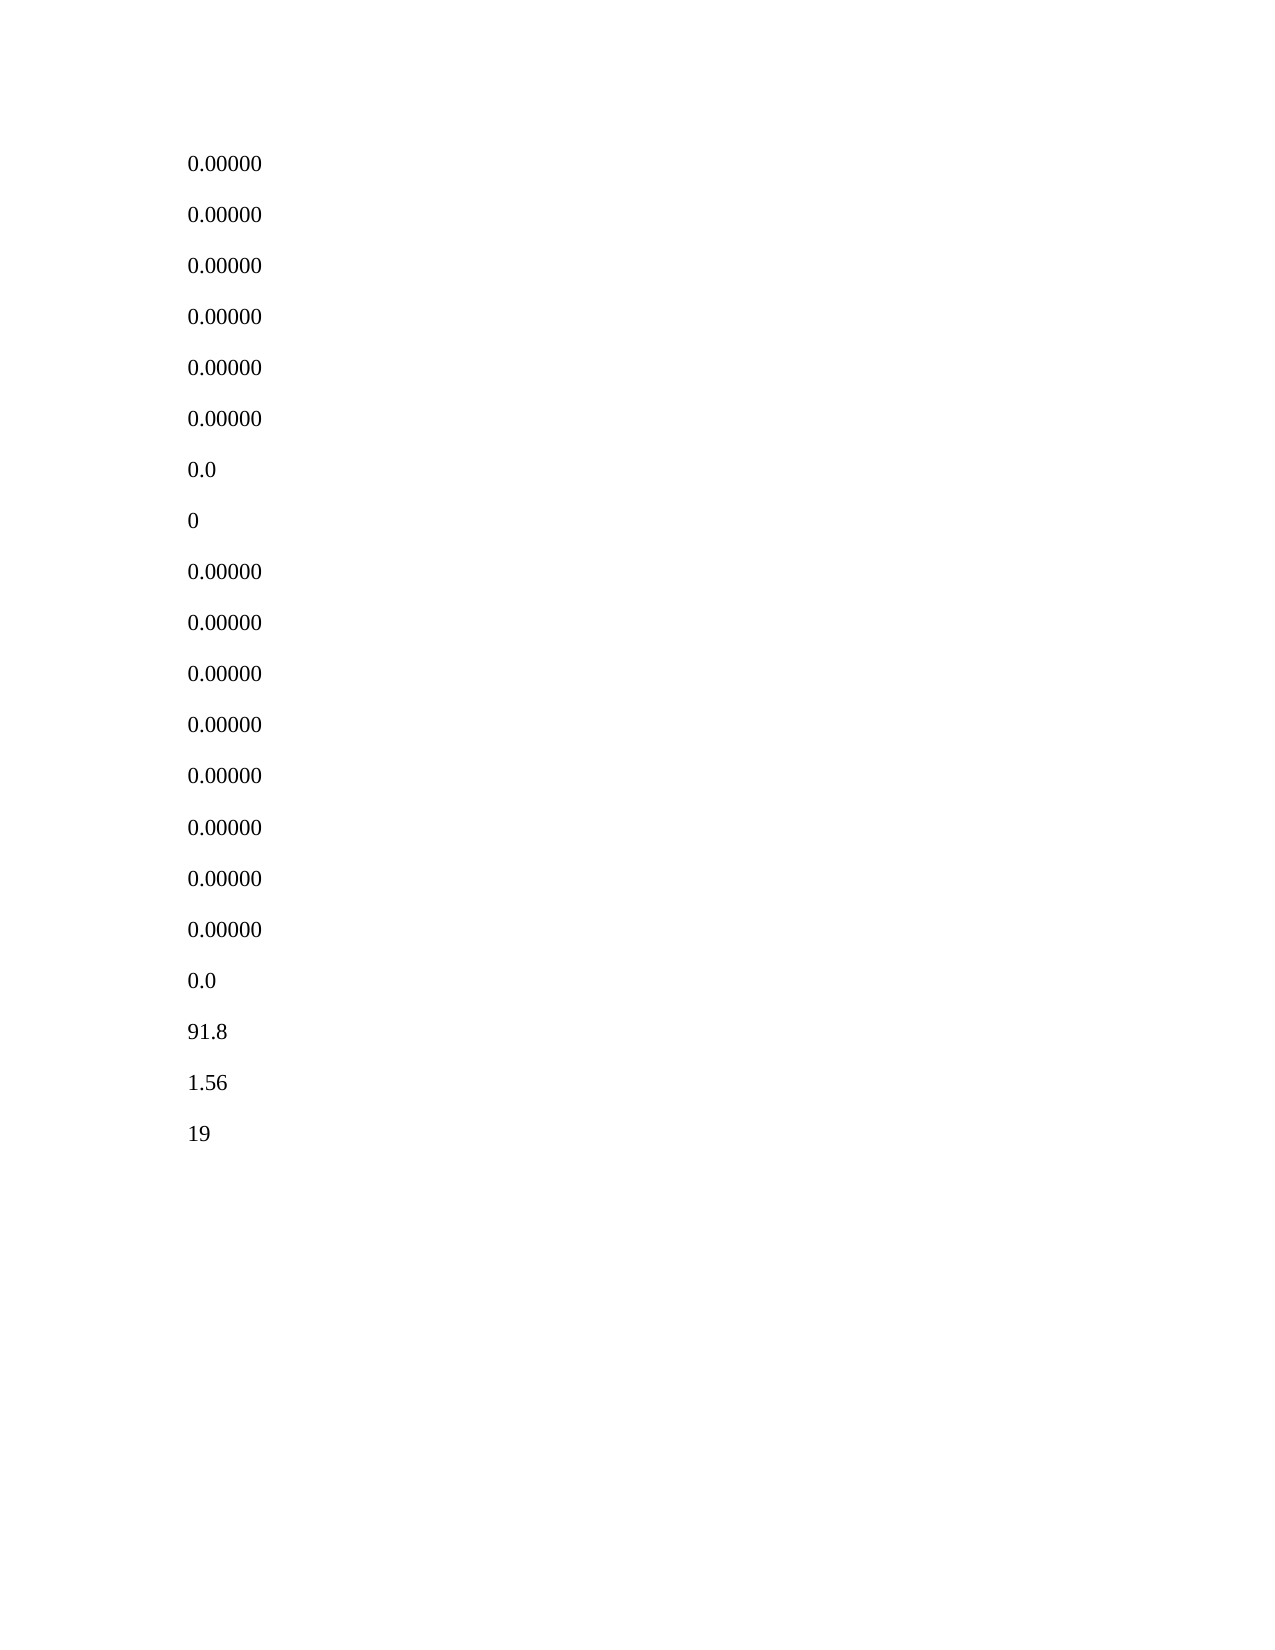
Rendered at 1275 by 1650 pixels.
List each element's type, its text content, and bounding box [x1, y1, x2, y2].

table_cell 0.00000 [176, 916, 1076, 967]
table_cell 1.56 [176, 1069, 1076, 1120]
table_cell 0.00000 [176, 252, 1076, 303]
table_cell 0.00000 [176, 609, 1076, 660]
table_cell 0.00000 [176, 660, 1076, 711]
table_cell 0.00000 [176, 558, 1076, 609]
table_cell 0.00000 [176, 865, 1076, 916]
table_cell 0.00000 [176, 405, 1076, 456]
table_cell 0.0 [176, 967, 1076, 1018]
table_cell 0.00000 [176, 201, 1076, 252]
table_cell 19 [176, 1120, 1076, 1171]
table_cell 0 [176, 507, 1076, 558]
table_cell 0.00000 [176, 150, 1076, 201]
table_cell 0.00000 [176, 763, 1076, 813]
table_cell 0.00000 [176, 814, 1076, 864]
table_cell 0.00000 [176, 711, 1076, 762]
table_cell 91.8 [176, 1018, 1076, 1069]
table_cell 0.00000 [176, 303, 1076, 354]
table_cell 0.00000 [176, 354, 1076, 405]
table_cell 0.0 [176, 456, 1076, 507]
